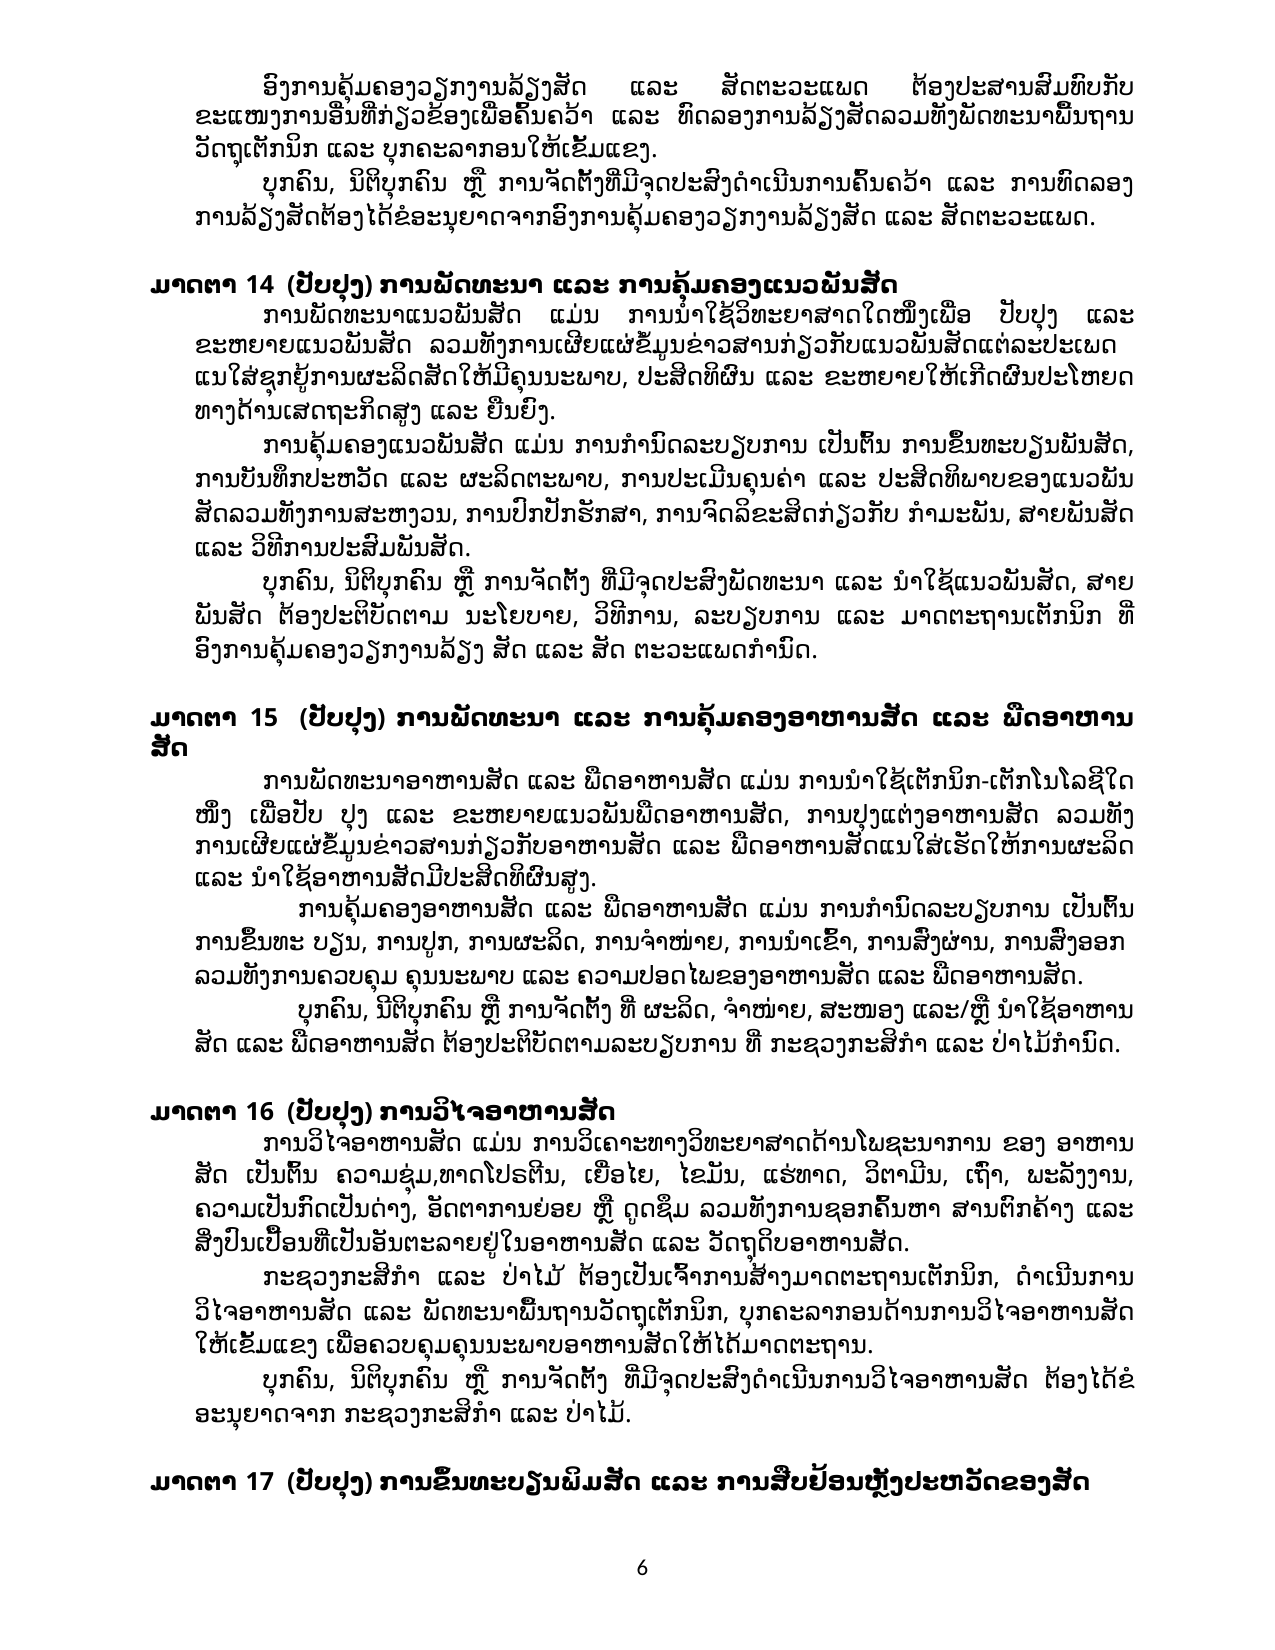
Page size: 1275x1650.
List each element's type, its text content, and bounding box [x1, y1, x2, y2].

text ບຸກຄົນ,​ ນິຕິບຸກຄົນ ​​ຫຼື ການຈັດ​ຕັ້ງ ທີ່ມີຈຸດປະສົງພັດທະນາ ແລະ ນຳໃຊ້ແນວພັນ​ສັດ, ສາຍພັນສັດ ຕ້ອງປະຕິບັດຕາມ ນະໂຍບາຍ, ວິທີການ, ລະບຽບການ ແລະ ມາດຕະຖານເຕັກນິກ ທີ່ອົງການຄຸ້ມຄອງວຽກງານລ້ຽງ ສັດ ແລະ ສັດ ຕະວະແພດກຳນົດ. [194, 563, 1134, 666]
text ມາດຕາ 16 (ປັບປຸງ) ການວິໄຈອາຫານສັດ [150, 1094, 1134, 1128]
text ກະຊວງກະສິກຳ ແລະ ປ່າໄມ້ ຕ້ອງ​ເປັນ​ເຈົ້າ​ການສ້າງມາດຕະຖານເຕັກນິກ, ດໍາເນີນການວິໄຈອາຫານສັດ ແລະ ພັດທະນາພື້ນຖານວັດຖຸເຕັກນິກ, ບຸກຄະລາກອນດ້ານການວິໄຈອາຫານສັດ ໃຫ້ເຂັ້ມແຂງ ເພື່ອຄວບຄຸມຄຸນນະພາບອາຫານສັດໃຫ້ໄດ້ມາດຕະຖານ. [194, 1259, 1134, 1361]
text ບຸກຄົນ, ນີຕິບຸກຄົນ​ ຫຼື ການຈັດຕັ້ງ ທີ່ ຜະລິດ, ຈໍາໜ່າຍ, ສະໜອງ ແລະ/ຫຼື ນຳໃຊ້ອາຫານສັດ​ ແລະ ພືດອາຫານສັດ ຕ້ອງປະ​ຕິບັດຕາມລະບຽບການ ທີ່ ກະຊວງກະສິກຳ ແລະ ປ່າໄມ້ກຳນົດ. [194, 991, 1134, 1059]
text ການວິໄຈອາຫານສັດ ແມ່ນ ການວິເຄາະທາງວິທະຍາສາດດ້ານໂພຊະນາການ ຂອງ ອາຫານ​ສັດ ເປັນຕົ້ນ ຄວາມຊຸ່ມ,ທາດໂປຣຕີນ, ເຍື່ອໄຍ, ໄຂມັນ, ແຮ່ທາດ, ວິຕາມີນ, ເຖົ່າ, ພະລັງງານ, ຄວາມເປັນກົດເປັນດ່າງ, ອັດຕາການຍ່ອຍ ຫຼື ດູດຊຶມ ລວມທັງການຊອກຄົ້ນຫາ ສານຕົກຄ້າງ ແລະ ສິ່ງປົນເປື້ອນທີ່ເປັນອັນຕະລາຍຢູ່ໃນອາຫານສັດ ແລະ ວັດຖຸດິບອາຫານສັດ. [194, 1128, 1134, 1259]
text ບຸກຄົນ, ນິຕິບຸກຄົນ​ ຫຼື ການຈັດຕັ້ງ ທີ່ມີຈຸດປະສົງດຳເນີນການວິໄຈອາຫານສັດ ຕ້ອງໄດ້ຂໍອະນຸຍາດຈາກ ກະຊວງກະສິກຳ ແລະ ປ່າໄມ້. [194, 1361, 1134, 1429]
text ການ​ຄຸ້ມ​ຄອງ​ແນວ​ພັນ​ສັດ ​ແມ່ນ ການກຳນົດລະບຽບການ ​ເປັນ​ຕົ້ນ ການຂຶ້ນທະບຽນພັນສັດ, ການບັນທຶກປະຫວັດ ແລະ ຜະລິດຕະພາບ, ການປະເມີນຄຸນຄ່າ ແລະ ປະສິດທິພາບຂອງ​ແນວ​ພັນສັດລວມທັງການ​ສະ​ຫງວນ, ການປົກປັກຮັກສາ, ການຈົດລິຂະສິດກ່ຽວກັບ ກຳມະພັນ, ສາຍພັນສັດ ແລະ ວິທີການປະສົມພັນສັດ. [194, 427, 1134, 563]
text ບຸກຄົນ, ນິຕິບຸກຄົນ ຫຼື ການຈັດຕັ້ງທີ່ມີຈຸດປະສົງດຳເນີນການຄົ້ນຄວ້າ ແລະ ການທົດລອງການລ້ຽງສັດຕ້ອງໄດ້ຂໍອະນຸຍາດຈາກອົງການຄຸ້ມຄອງວຽກງານລ້ຽງສັດ ແລະ ສັດຕະວະແພດ. [194, 164, 1134, 232]
text ມາດຕາ 14 (ປັບປຸງ) ການພັດທະນາ​ ແລະ ການຄຸ້ມຄອງແນວພັນສັດ [150, 267, 1134, 301]
text ອົງການຄຸ້ມຄອງວຽກງານລ້ຽງສັດ ແລະ ສັດຕະວະແພດ ຕ້ອງປະສານສົມທົບກັບຂະແໜງການອື່ນທີ່ກ່ຽວຂ້ອງເພື່ອຄົ້ນຄວ້າ ແລະ ທົດລອງການລ້ຽງສັດລວມທັງພັດທະນາພື້ນຖານວັດຖຸເຕັກນິກ ແລະ ບຸກຄະລາກອນໃຫ້ເຂັ້ມແຂງ. [194, 72, 1134, 164]
text ການ​ຄຸ້ມ​ຄອງອາຫານ​ສັດ ແລະ ພືດອາຫານສັດ ແມ່ນ ການກຳນົດລະບຽບການ ​ເປັນ​ຕົ້ນ ການຂຶ້ນທະ ບຽນ, ການປູກ, ການຜະລິດ, ການຈຳໜ່າຍ, ການນຳ​ເຂົ້າ, ການ​ສົ່ງຜ່ານ, ການສົ່ງອອກ ​​ລວມທັງ​ການຄວບຄຸມ ຄຸນນະພາບ ແລະ ຄວາມປອດໄພ​ຂອງອາຫານສັດ ແລະ ພືດອາຫານສັດ. [194, 894, 1134, 991]
text ການພັດທະນາແນວພັນສັດ ແມ່ນ ການນຳ​ໃຊ້​ວິທະຍາ​ສາດ​ໃດ​ໜຶ່ງ​​ເພື່ອ​ ປັບປຸງ ​ແລະ ຂະຫຍາຍແນວພັນສັດ ລວມທັງການເຜີຍແຜ່ຂໍ້ມູນຂ່າວສານກ່ຽວກັບ​ແນວພັນສັດແຕ່ລະປະເພດ ​ແນ​ໃສ່​ຊຸກຍູ້ການ​ຜະລິດສັດໃຫ້ມີຄຸນນະພາບ, ປະສິດທິຜົນ ແລະ ຂະຫຍາຍໃຫ້ເກີດຜົນປະໂຫຍດທາງດ້ານເສດຖະກິດສູງ​ ແລະ ຍືນຍົງ. [194, 301, 1134, 427]
text ມາດຕາ 15 (ປັບປຸງ) ການພັດທະນາ ແລະ ການຄຸ້ມຄອງອາຫານສັດ ແລະ ພືດອາຫານສັດ [150, 699, 1134, 763]
text ມາດຕາ 17 (ປັບປຸງ) ການຂຶ້ນທະບຽນພິມສັດ ແລະ ການສືບຢ້ອນຫຼັງປະຫວັດຂອງສັດ [150, 1463, 1134, 1497]
text ການພັດທະນາອາຫານ​ສັດ ແລະ ພືດອາຫານສັດ ແມ່ນ ການນຳ​ໃຊ້​ເຕັກນິກ-ເຕັກໂນໂລຊີໃດ​ໜຶ່ງ ເພື່ອ​ປັບ ປຸງ ​ແລະ ຂະຫຍາຍແນວພັນພືດອາຫານ​ສັດ, ການ​ປຸງ​ແຕ່ງອາຫານ​ສັດ ລວມທັງການເຜີຍແຜ່ຂໍ້ມູນຂ່າວສານກ່ຽວກັບອາຫານສັດ ແລະ ພືດອາຫານສັດ​ແນ​​ໃສ່​ເຮັດ​​ໃຫ້ການ​ຜະລິດ ​ແລະ ນໍາ​ໃຊ້ອາຫານ​ສັດ​​ມີປະສິດທິ​ຜົນສູງ. [194, 763, 1134, 894]
